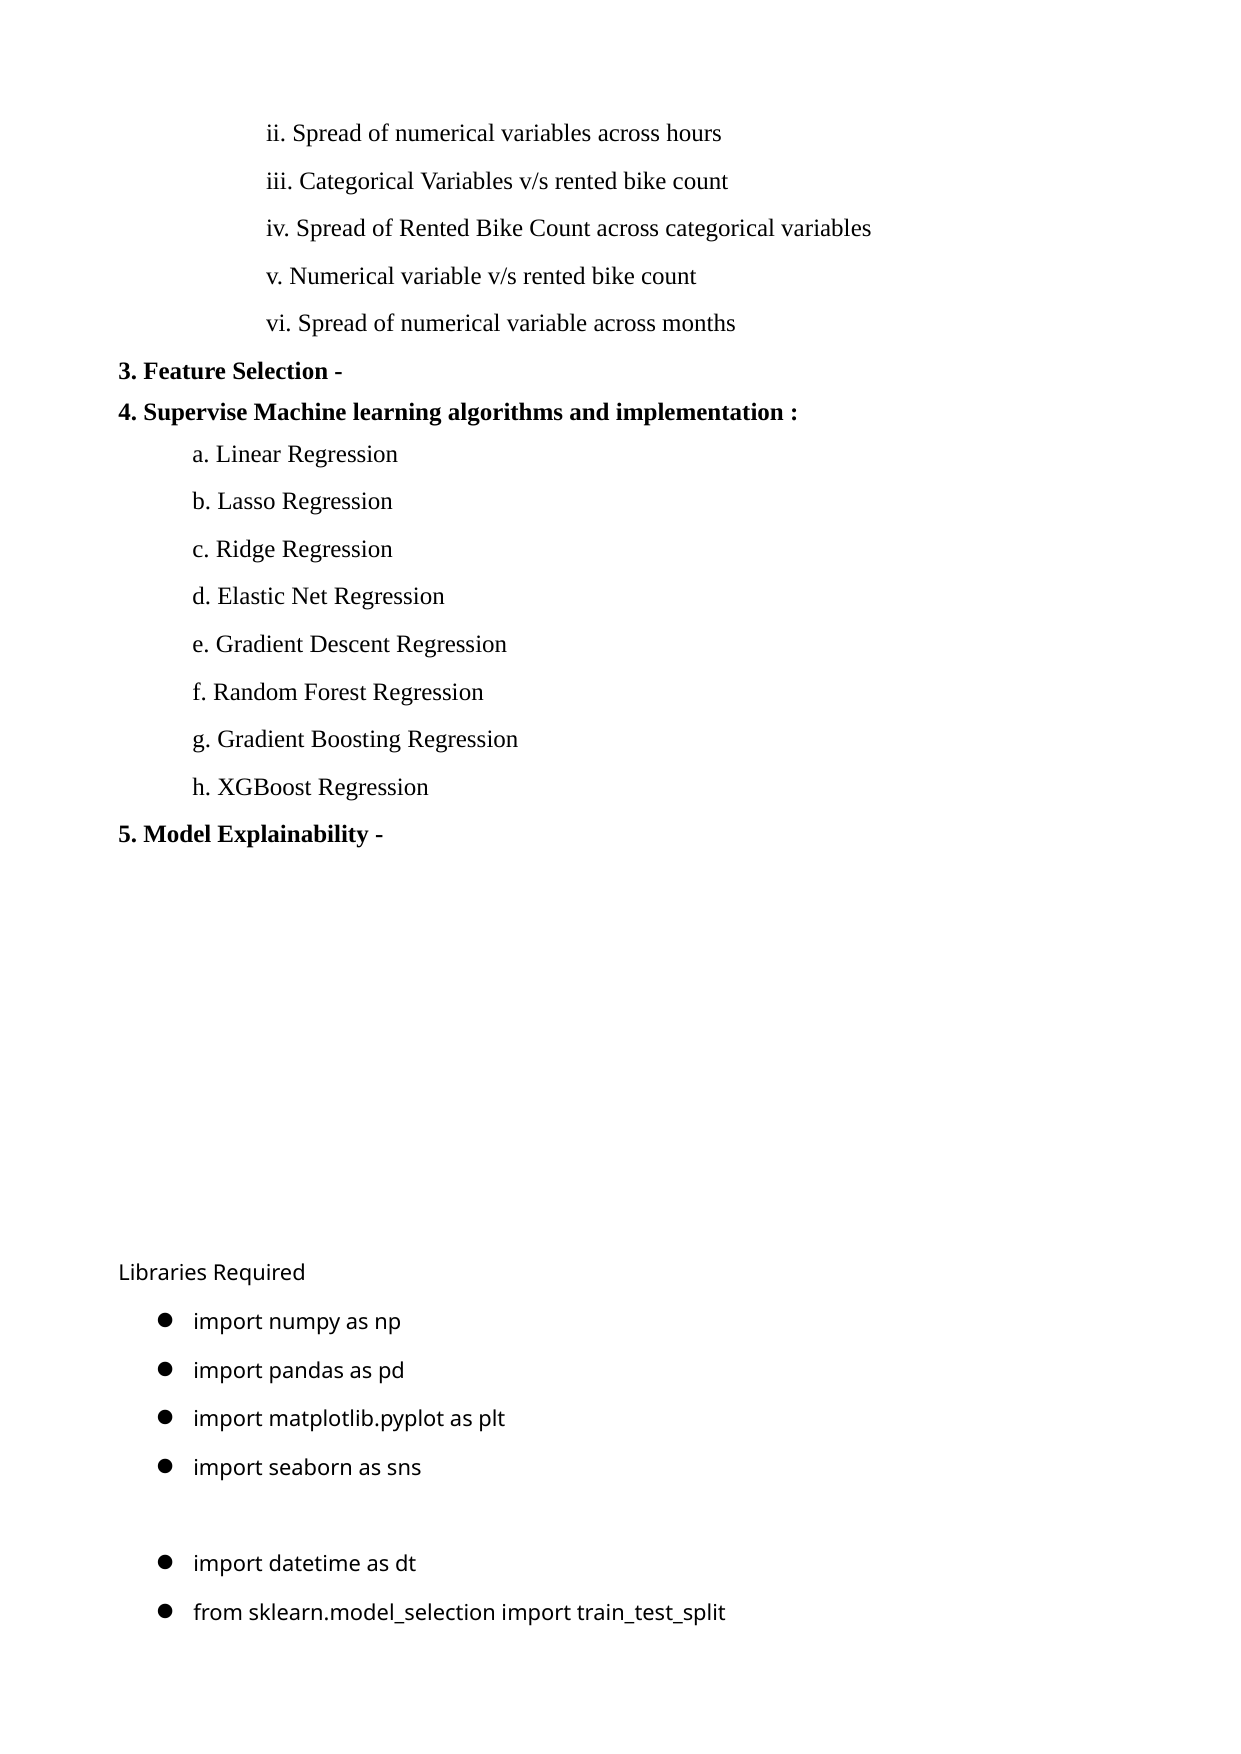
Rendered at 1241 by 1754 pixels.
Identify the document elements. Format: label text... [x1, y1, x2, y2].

list import seaborn as sns [156, 1452, 1122, 1482]
list import numpy as np [156, 1306, 1122, 1336]
text vi. Spread of numerical variable across months [118, 308, 1122, 337]
text ii. Spread of numerical variables across hours [118, 118, 1122, 147]
text h. XGBoost Regression [118, 772, 1122, 801]
list import datetime as dt [156, 1548, 1122, 1578]
text 5. Model Explainability - [118, 819, 1122, 848]
text g. Gradient Boosting Regression [118, 724, 1122, 753]
list import pandas as pd [156, 1354, 1122, 1384]
text a. Linear Regression [118, 439, 1122, 467]
text e. Gradient Descent Regression [118, 629, 1122, 658]
subtitle 4. Supervise Machine learning algorithms and implementation : [118, 397, 1122, 426]
list from sklearn.model_selection import train_test_split [156, 1597, 1122, 1627]
subtitle 3. Feature Selection - [118, 356, 1122, 385]
text iv. Spread of Rented Bike Count across categorical variables [118, 213, 1122, 242]
text d. Elastic Net Regression [118, 581, 1122, 610]
text Libraries Required [118, 1257, 1122, 1287]
list import matplotlib.pyplot as plt [156, 1403, 1122, 1433]
text c. Ridge Regression [118, 534, 1122, 563]
text f. Random Forest Regression [118, 677, 1122, 705]
text iii. Categorical Variables v/s rented bike count [118, 166, 1122, 194]
text b. Lasso Regression [118, 486, 1122, 515]
text v. Numerical variable v/s rented bike count [118, 261, 1122, 290]
